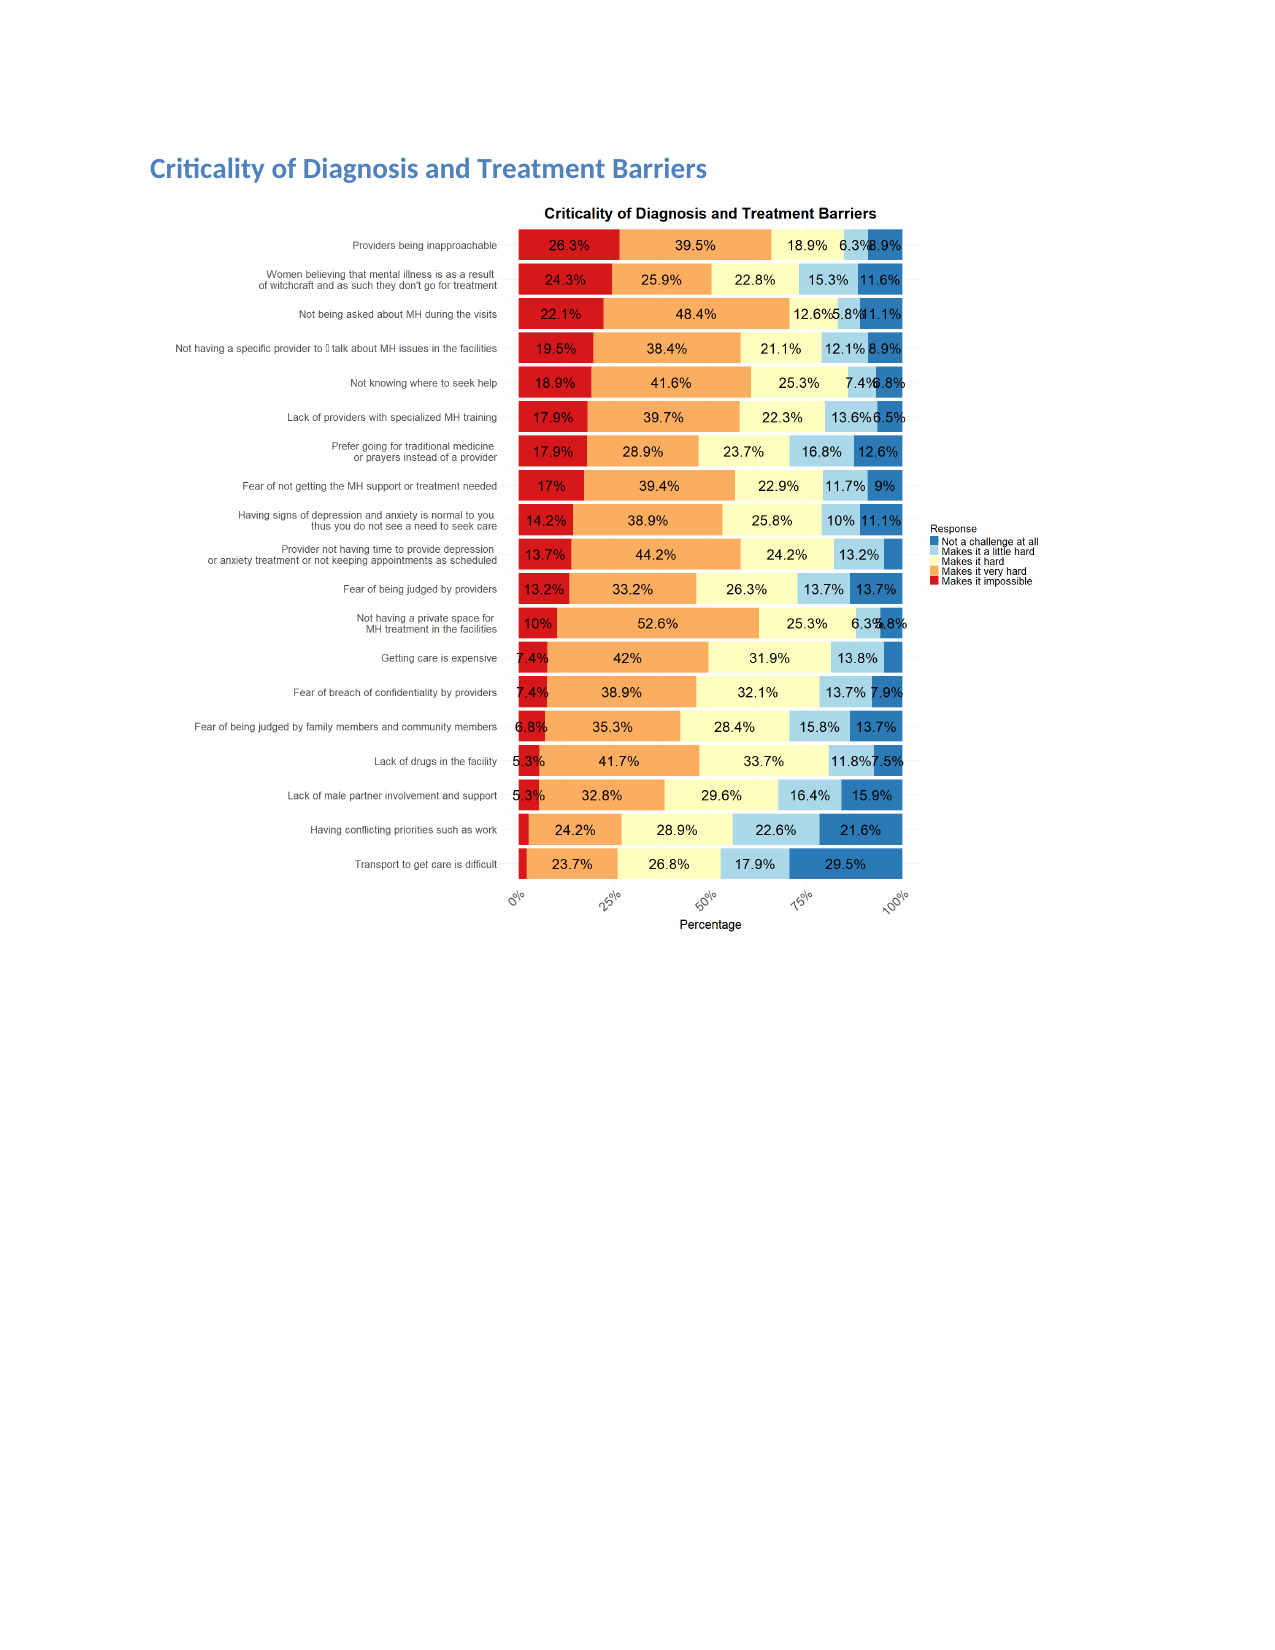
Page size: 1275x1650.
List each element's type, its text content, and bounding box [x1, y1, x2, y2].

picture [168, 204, 1044, 934]
subtitle Criticality of Diagnosis and Treatment Barriers [150, 150, 1125, 186]
